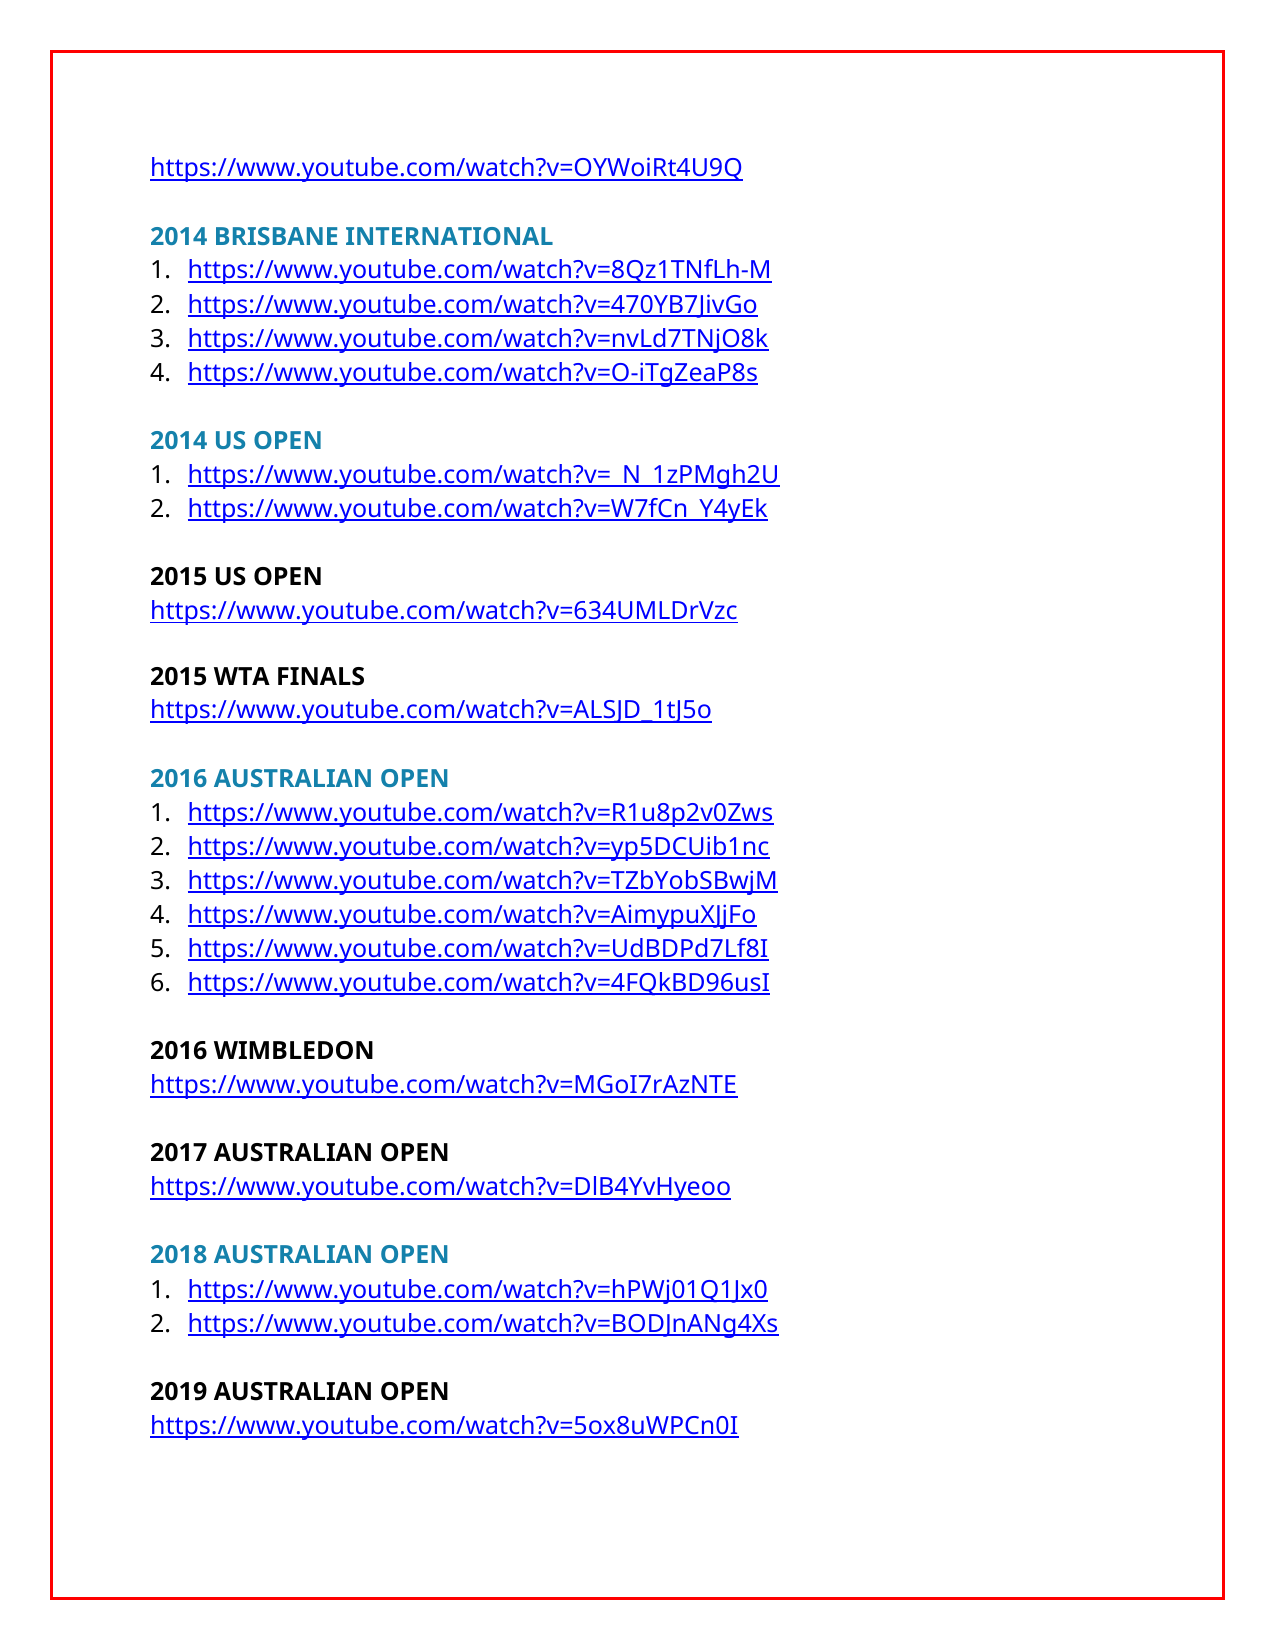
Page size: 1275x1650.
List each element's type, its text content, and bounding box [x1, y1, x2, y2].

text https://www.youtube.com/watch?v=ALSJD_1tJ5o [150, 692, 1125, 726]
text 2017 AUSTRALIAN OPEN [150, 1135, 1125, 1169]
text https://www.youtube.com/watch?v=DlB4YvHyeoo [150, 1169, 1125, 1203]
text 2019 AUSTRALIAN OPEN [150, 1373, 1125, 1407]
subtitle 2014 BRISBANE INTERNATIONAL [150, 218, 1125, 252]
list https://www.youtube.com/watch?v=nvLd7TNjO8k [150, 320, 1125, 354]
text 2015 US OPEN [150, 559, 1125, 593]
subtitle 2018 AUSTRALIAN OPEN [150, 1237, 1125, 1271]
text 2015 WTA FINALS [150, 658, 1125, 692]
list https://www.youtube.com/watch?v=8Qz1TNfLh-M [150, 252, 1125, 286]
list https://www.youtube.com/watch?v=AimypuXJjFo [150, 897, 1125, 931]
list https://www.youtube.com/watch?v=TZbYobSBwjM [150, 862, 1125, 897]
list https://www.youtube.com/watch?v=O-iTgZeaP8s [150, 354, 1125, 388]
text https://www.youtube.com/watch?v=MGoI7rAzNTE [150, 1067, 1125, 1101]
list https://www.youtube.com/watch?v=470YB7JivGo [150, 286, 1125, 320]
subtitle 2016 AUSTRALIAN OPEN [150, 760, 1125, 794]
subtitle https://www.youtube.com/watch?v=634UMLDrVzc [150, 593, 1125, 627]
list https://www.youtube.com/watch?v=hPWj01Q1Jx0 [150, 1271, 1125, 1305]
list https://www.youtube.com/watch?v=4FQkBD96usI [150, 965, 1125, 999]
list https://www.youtube.com/watch?v=W7fCn_Y4yEk [150, 491, 1125, 525]
list https://www.youtube.com/watch?v=_N_1zPMgh2U [150, 457, 1125, 491]
text https://www.youtube.com/watch?v=5ox8uWPCn0I [150, 1407, 1125, 1442]
list https://www.youtube.com/watch?v=yp5DCUib1nc [150, 828, 1125, 862]
text 2016 WIMBLEDON [150, 1033, 1125, 1067]
list https://www.youtube.com/watch?v=BODJnANg4Xs [150, 1305, 1125, 1339]
text https://www.youtube.com/watch?v=OYWoiRt4U9Q [150, 150, 1125, 184]
subtitle 2014 US OPEN [150, 422, 1125, 457]
list https://www.youtube.com/watch?v=R1u8p2v0Zws [150, 794, 1125, 828]
list https://www.youtube.com/watch?v=UdBDPd7Lf8I [150, 931, 1125, 965]
